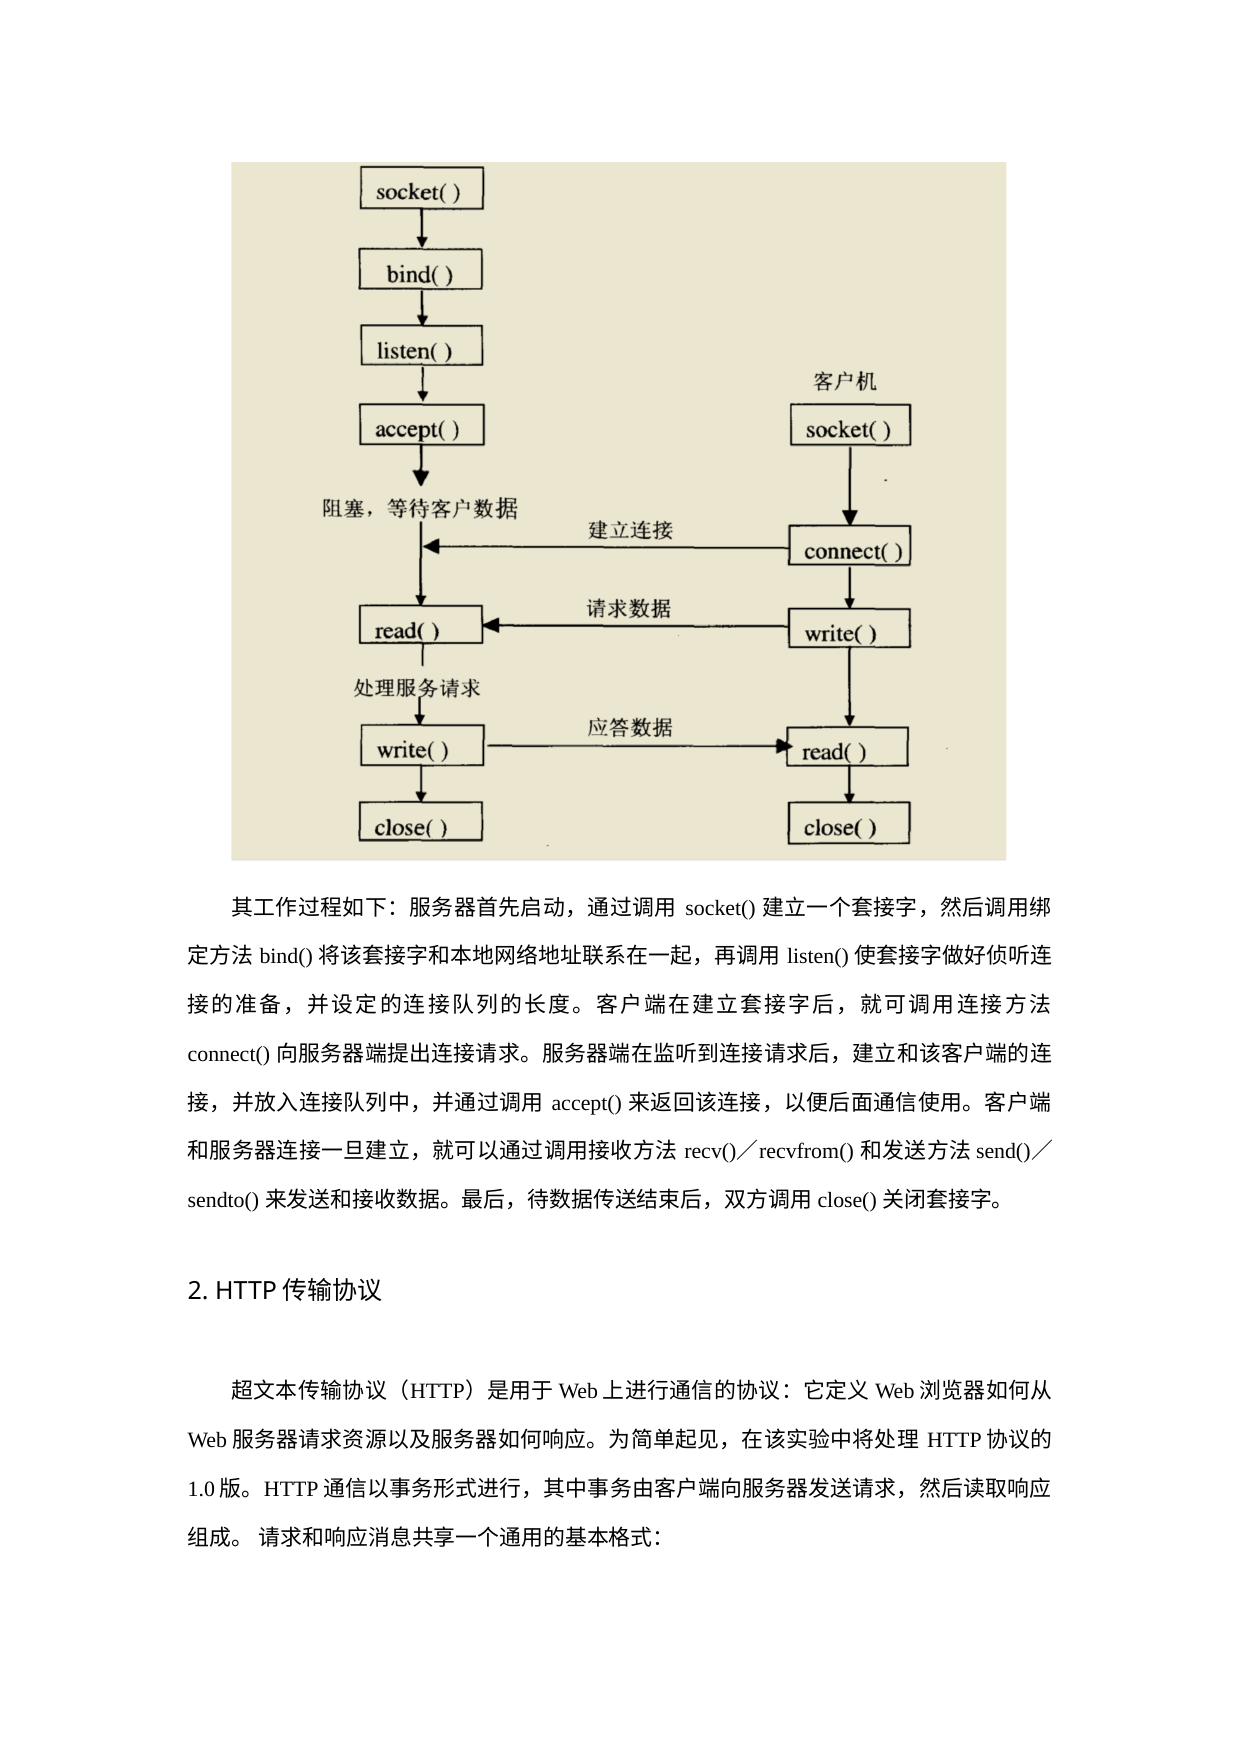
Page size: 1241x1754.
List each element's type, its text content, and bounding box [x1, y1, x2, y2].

text 超文本传输协议（HTTP）是用于Web上进行通信的协议：它定义Web浏览器如何从Web服务器请求资源以及服务器如何响应。为简单起见，在该实验中将处理HTTP协议的1.0版。HTTP通信以事务形式进行，其中事务由客户端向服务器发送请求，然后读取响应组成。 请求和响应消息共享一个通用的基本格式： [187, 1374, 1053, 1553]
picture [231, 162, 1007, 864]
text 其工作过程如下：服务器首先启动，通过调用 socket() 建立一个套接字，然后调用绑定方法 bind() 将该套接字和本地网络地址联系在一起，再调用 listen() 使套接字做好侦听连接的准备，并设定的连接队列的长度。客户端在建立套接字后，就可调用连接方法 connect() 向服务器端提出连接请求。服务器端在监听到连接请求后，建立和该客户端的连接，并放入连接队列中，并通过调用 accept() 来返回该连接，以便后面通信使用。客户端和服务器连接一旦建立，就可以通过调用接收方法 recv()／recvfrom() 和发送方法send()／sendto() 来发送和接收数据。最后，待数据传送结束后，双方调用 close() 关闭套接字。 [187, 890, 1053, 1215]
subtitle 2. HTTP传输协议 [187, 1257, 1053, 1322]
